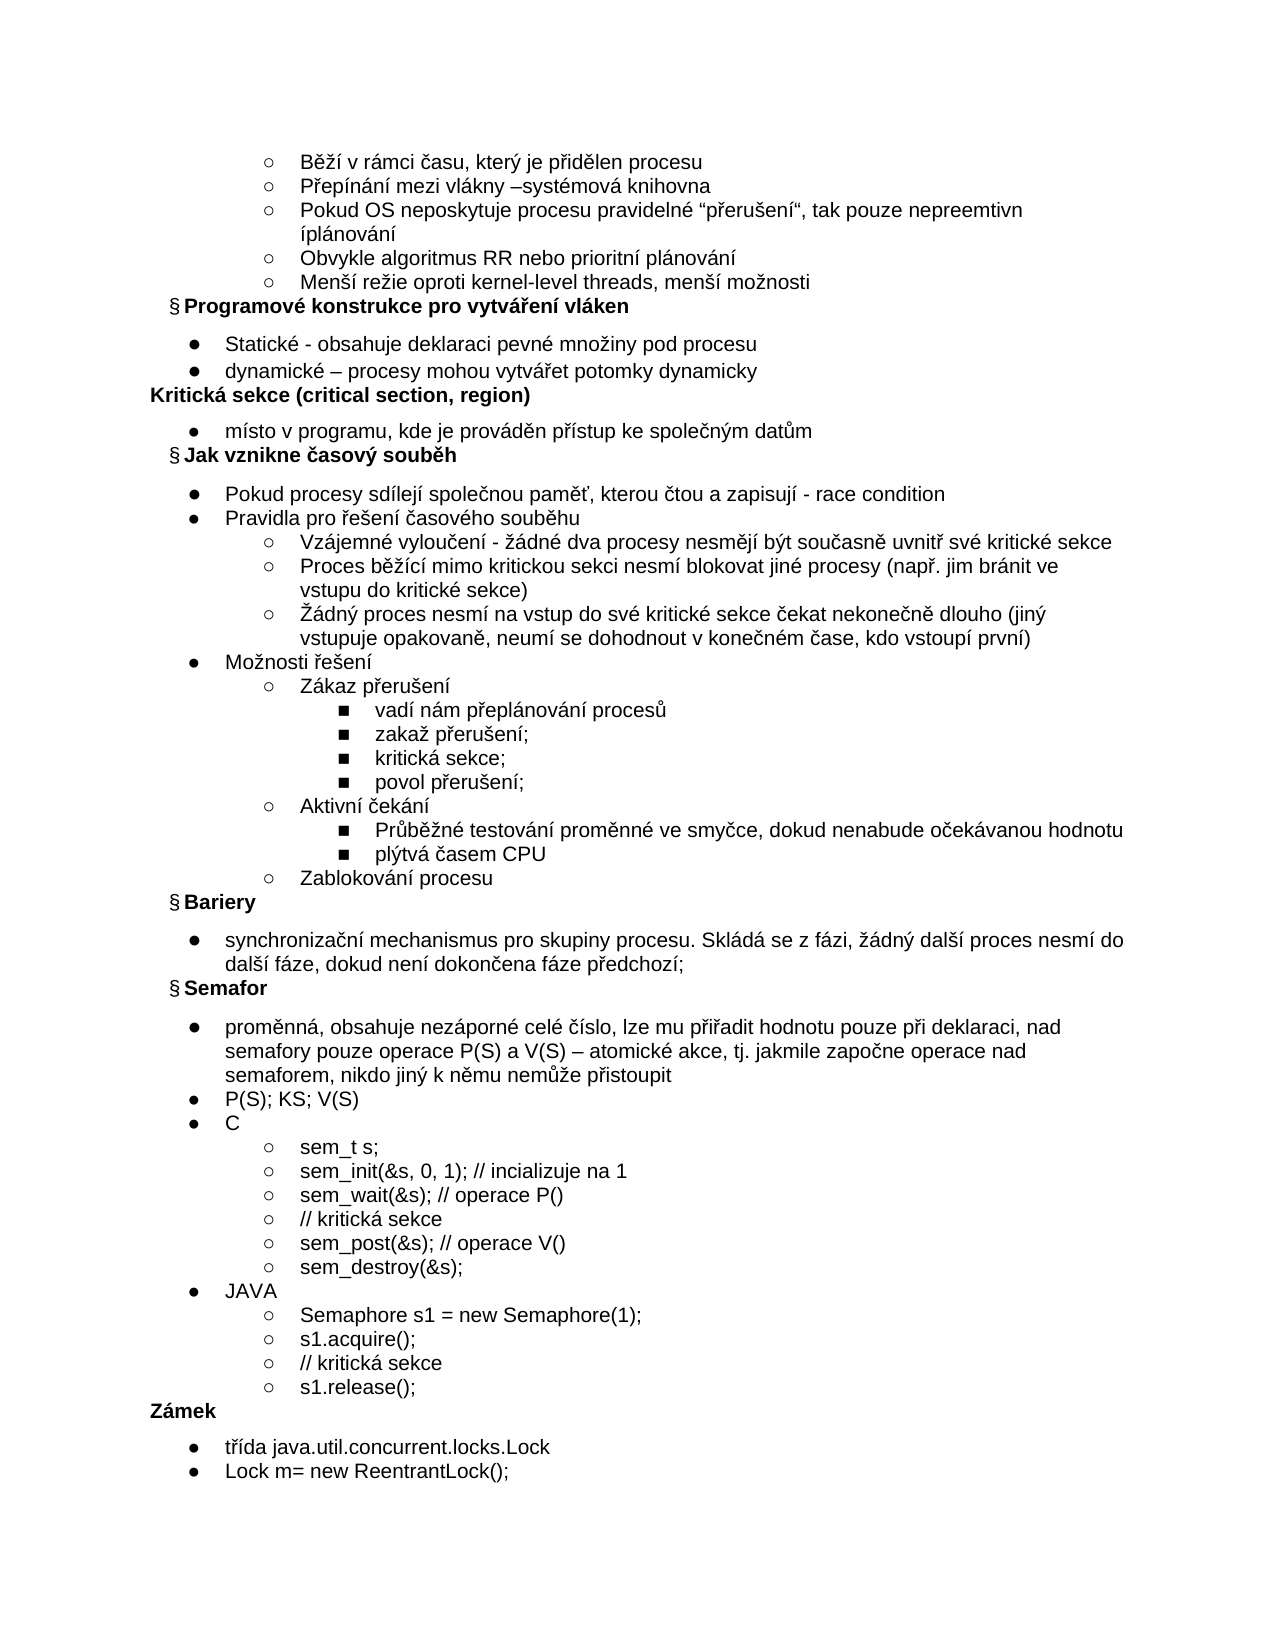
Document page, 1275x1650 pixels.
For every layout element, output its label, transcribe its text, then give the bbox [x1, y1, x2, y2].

list vadí nám přeplánování procesů [337, 698, 1125, 722]
list třída java.util.concurrent.locks.Lock [187, 1435, 1125, 1459]
list Zablokování procesu [262, 866, 1125, 889]
text Kritická sekce (critical section, region) [150, 383, 1125, 407]
list Možnosti řešení [187, 650, 1125, 674]
list proměnná, obsahuje nezáporné celé číslo, lze mu přiřadit hodnotu pouze při deklaraci, nad semafory pouze operace P(S) a V(S) – atomické akce, tj. jakmile započne operace nad semaforem, nikdo jiný k němu nemůže přistoupit [187, 1013, 1125, 1087]
list Statické - obsahuje deklaraci pevné množiny pod procesu [187, 330, 1125, 357]
list s1.release(); [262, 1374, 1125, 1398]
list Běží v rámci času, který je přidělen procesu [262, 150, 1125, 174]
text Zámek [150, 1398, 1125, 1422]
list místo v programu, kde je prováděn přístup ke společným datům [187, 419, 1125, 443]
text § Semafor [169, 976, 1125, 1000]
list kritická sekce; [337, 746, 1125, 770]
list Proces běžící mimo kritickou sekci nesmí blokovat jiné procesy (např. jim bránit ve vstupu do kritické sekce) [262, 554, 1125, 602]
list Vzájemné vyloučení - žádné dva procesy nesmějí být současně uvnitř své kritické sekce [262, 530, 1125, 554]
list P(S); KS; V(S) [187, 1087, 1125, 1111]
list Pravidla pro řešení časového souběhu [187, 506, 1125, 530]
list sem_post(&s); // operace V() [262, 1231, 1125, 1255]
list C [187, 1111, 1125, 1135]
list synchronizační mechanismus pro skupiny procesu. Skládá se z fázi, žádný další proces nesmí do další fáze, dokud není dokončena fáze předchozí; [187, 926, 1125, 976]
list sem_wait(&s); // operace P() [262, 1183, 1125, 1207]
list sem_init(&s, 0, 1); // incializuje na 1 [262, 1159, 1125, 1183]
list Lock m= new ReentrantLock(); [187, 1459, 1125, 1483]
list plýtvá časem CPU [337, 842, 1125, 866]
text § Programové konstrukce pro vytváření vláken [169, 294, 1125, 318]
list Semaphore s1 = new Semaphore(1); [262, 1303, 1125, 1327]
list Obvykle algoritmus RR nebo prioritní plánování [262, 246, 1125, 270]
list Přepínání mezi vlákny –systémová knihovna [262, 174, 1125, 198]
list Aktivní čekání [262, 794, 1125, 818]
list s1.acquire(); [262, 1327, 1125, 1351]
list // kritická sekce [262, 1351, 1125, 1374]
list Menší režie oproti kernel-level threads, menší možnosti [262, 270, 1125, 294]
list dynamické – procesy mohou vytvářet potomky dynamicky [187, 357, 1125, 383]
list povol přerušení; [337, 770, 1125, 794]
list Průběžné testování proměnné ve smyčce, dokud nenabude očekávanou hodnotu [337, 818, 1125, 842]
text § Jak vznikne časový souběh [169, 443, 1125, 467]
list JAVA [187, 1279, 1125, 1303]
list Zákaz přerušení [262, 674, 1125, 698]
list sem_destroy(&s); [262, 1255, 1125, 1279]
list Žádný proces nesmí na vstup do své kritické sekce čekat nekonečně dlouho (jiný vstupuje opakovaně, neumí se dohodnout v konečném čase, kdo vstoupí první) [262, 602, 1125, 650]
list Pokud OS neposkytuje procesu pravidelné “přerušení“, tak pouze nepreemtivn íplánování [262, 198, 1125, 246]
list Pokud procesy sdílejí společnou paměť, kterou čtou a zapisují - race condition [187, 480, 1125, 506]
list // kritická sekce [262, 1207, 1125, 1231]
list sem_t s; [262, 1135, 1125, 1159]
list zakaž přerušení; [337, 722, 1125, 746]
text § Bariery [169, 889, 1125, 913]
